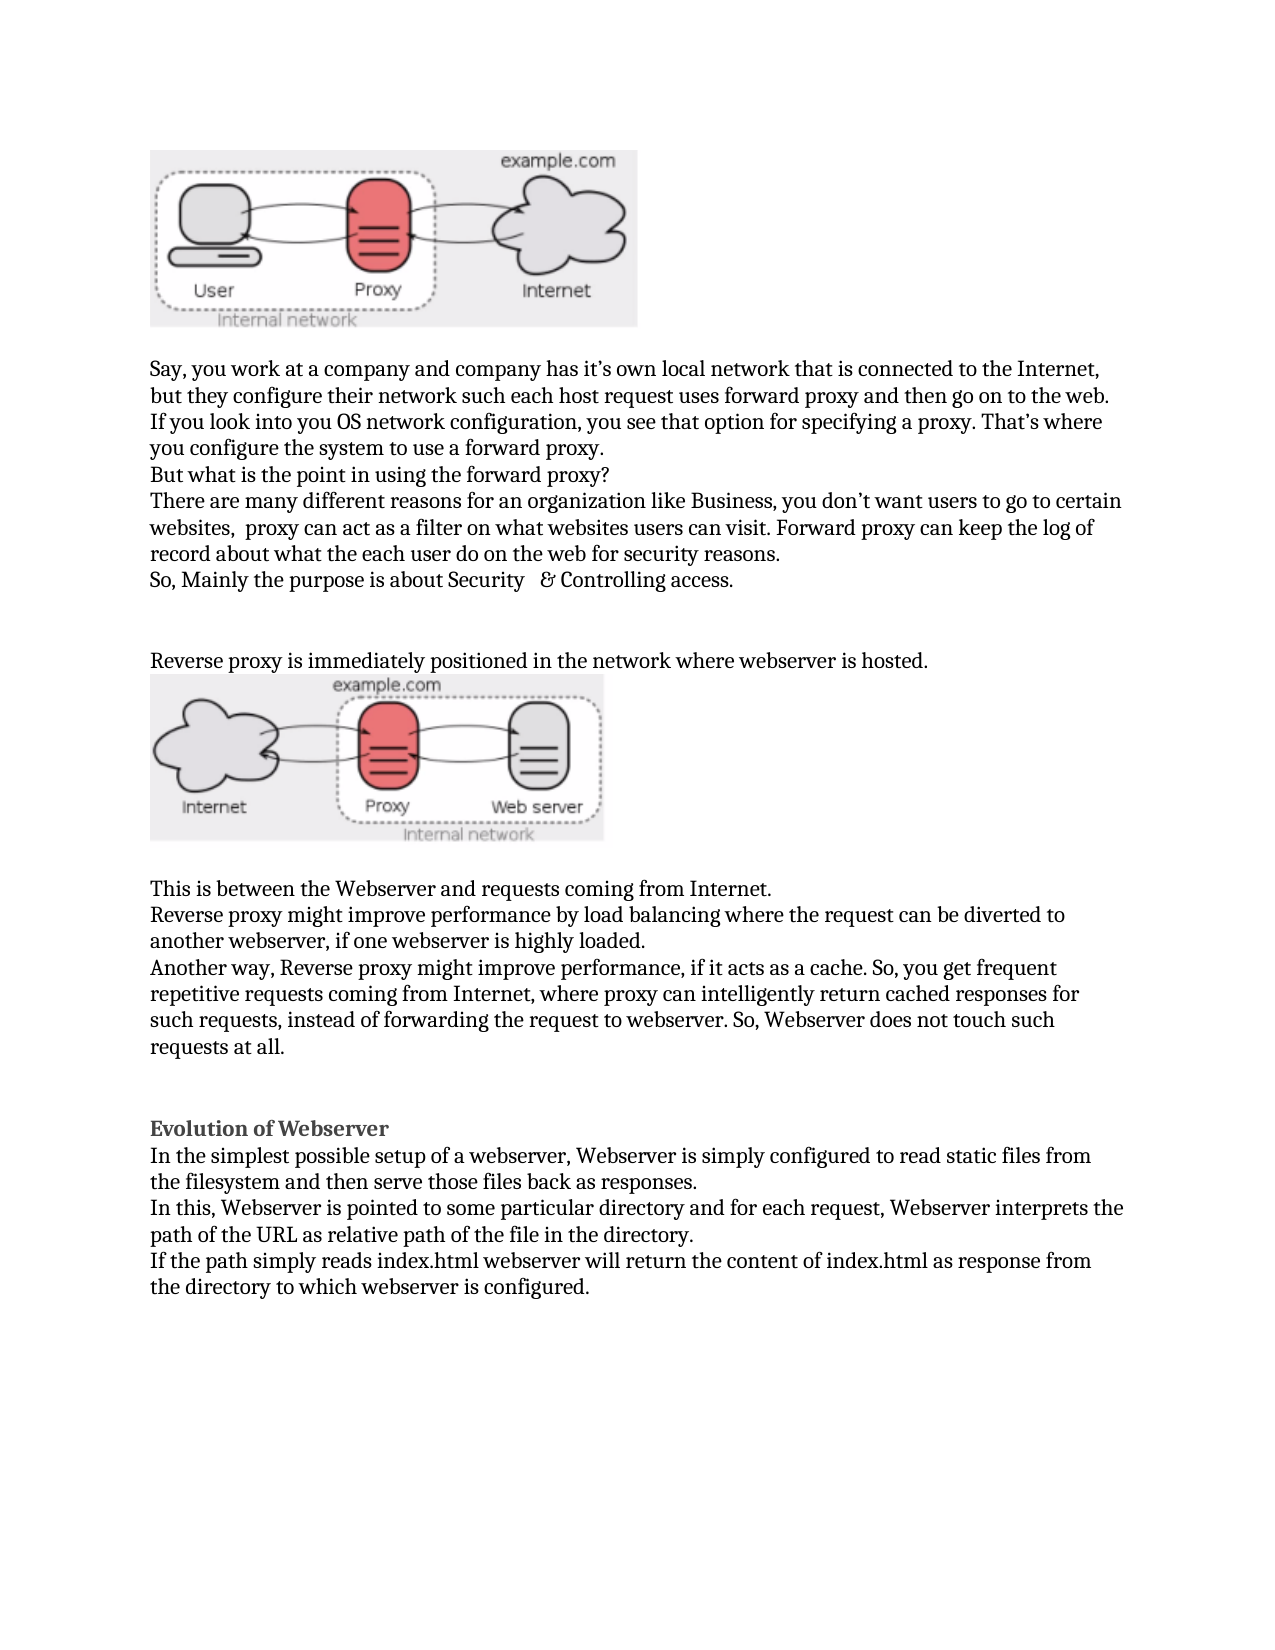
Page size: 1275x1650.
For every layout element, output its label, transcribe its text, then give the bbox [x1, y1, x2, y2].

text Reverse proxy might improve performance by load balancing where the request can be diverted to another webserver, if one webserver is highly loaded. [150, 902, 1125, 954]
picture [150, 150, 641, 329]
text In this, Webserver is pointed to some particular directory and for each request, Webserver interprets the path of the URL as relative path of the file in the directory. [150, 1195, 1125, 1248]
picture [150, 674, 613, 848]
text If the path simply reads index.html webserver will return the content of index.html as response from the directory to which webserver is configured. [150, 1248, 1125, 1301]
subtitle Evolution of Webserver [150, 1116, 1125, 1142]
text There are many different reasons for an organization like Business, you don’t want users to go to certain websites, proxy can act as a filter on what websites users can visit. Forward proxy can keep the log of record about what the each user do on the web for security reasons. [150, 488, 1125, 567]
text Say, you work at a company and company has it’s own local network that is connected to the Internet, but they configure their network such each host request uses forward proxy and then go on to the web. If you look into you OS network configuration, you see that option for specifying a proxy. That’s where you configure the system to use a forward proxy. [150, 356, 1125, 462]
text Reverse proxy is immediately positioned in the network where webserver is hosted. [150, 648, 1125, 674]
text Another way, Reverse proxy might improve performance, if it acts as a cache. So, you get frequent repetitive requests coming from Internet, where proxy can intelligently return cached responses for such requests, instead of forwarding the request to webserver. So, Webserver does not touch such requests at all. [150, 954, 1125, 1060]
text But what is the point in using the forward proxy? [150, 462, 1125, 488]
text This is between the Webserver and requests coming from Internet. [150, 876, 1125, 902]
text So, Mainly the purpose is about Security & Controlling access. [150, 567, 1125, 593]
text In the simplest possible setup of a webserver, Webserver is simply configured to read static files from the filesystem and then serve those files back as responses. [150, 1142, 1125, 1195]
